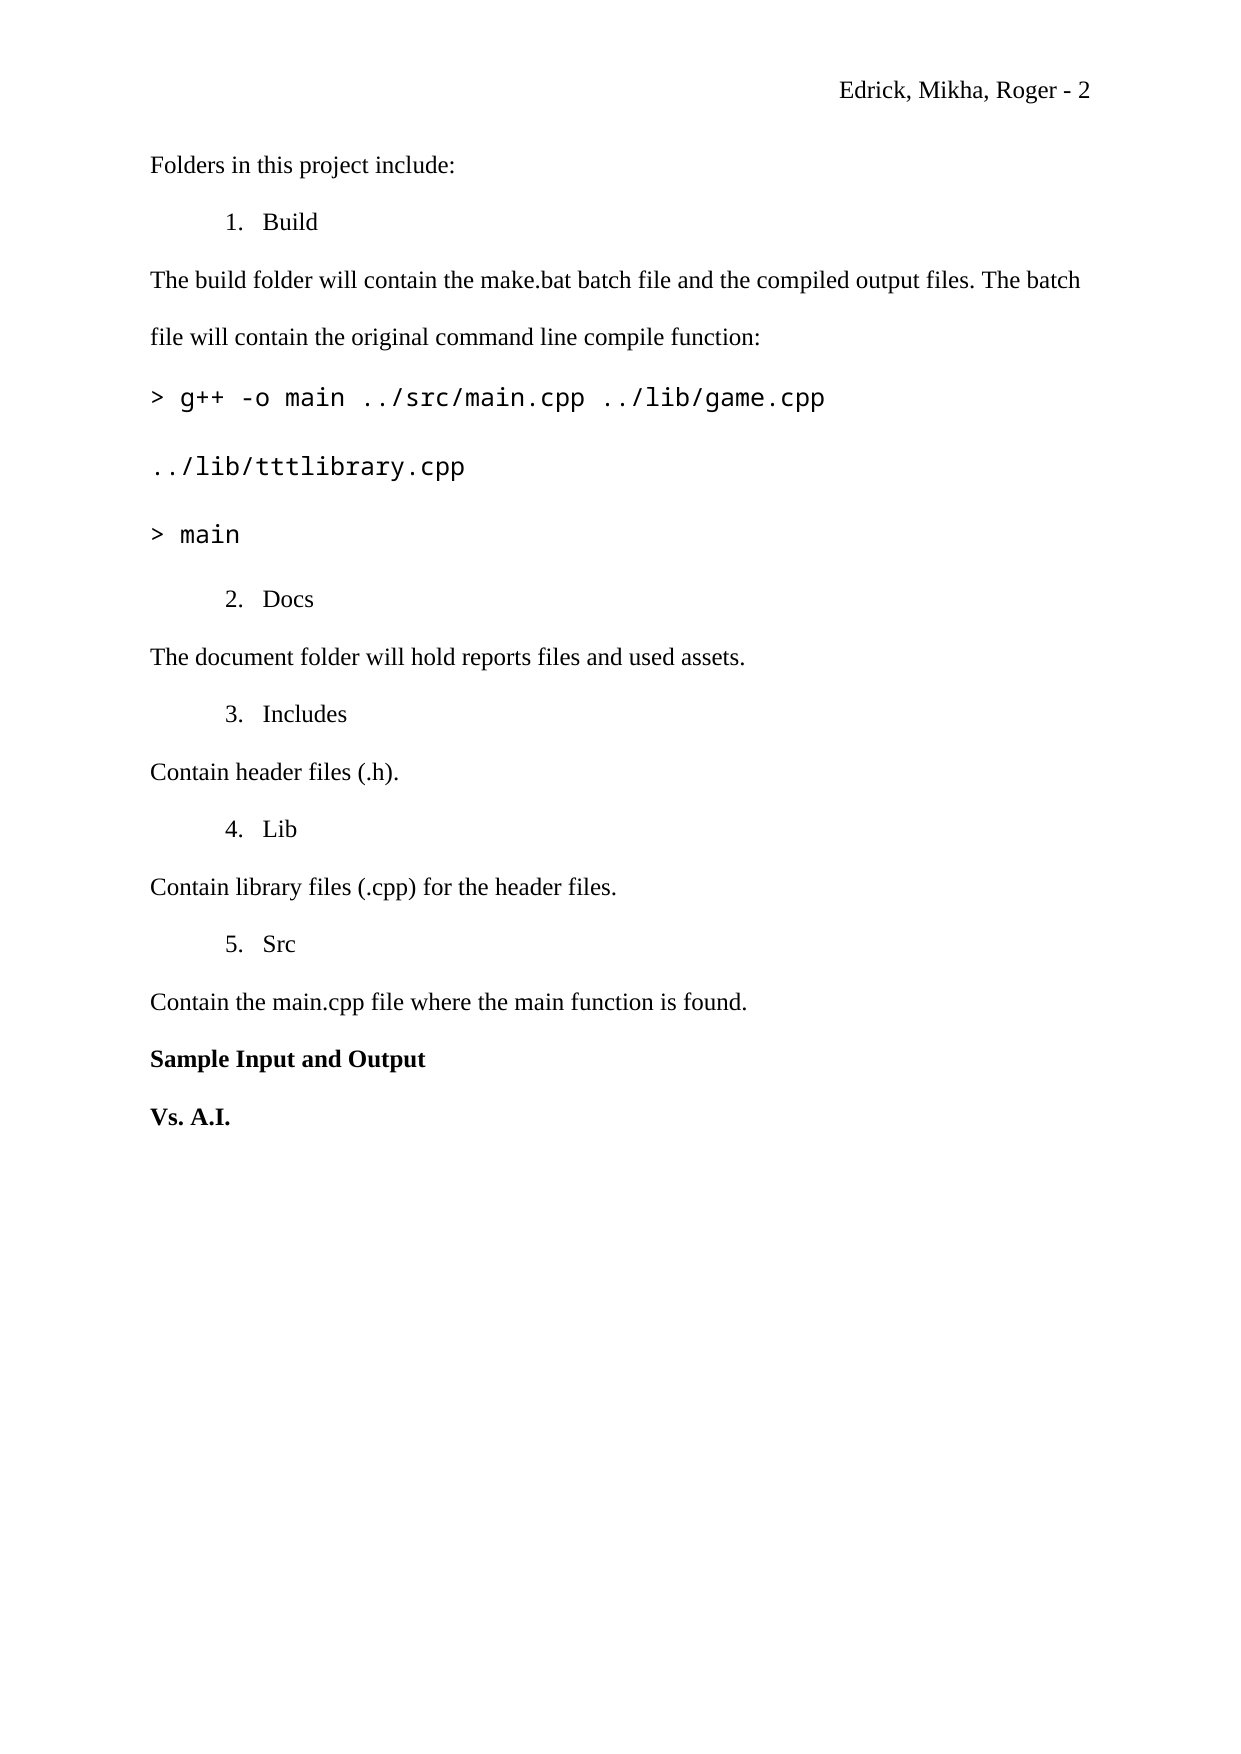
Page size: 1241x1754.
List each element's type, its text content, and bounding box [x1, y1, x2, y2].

list Lib [225, 814, 1090, 843]
text Contain header files (.h). [150, 757, 1090, 786]
list Build [225, 207, 1090, 236]
text Contain the main.cpp file where the main function is found. [150, 987, 1090, 1016]
text > g++ -o main ../src/main.cpp ../lib/game.cpp ../lib/tttlibrary.cpp [150, 380, 1090, 482]
text Contain library files (.cpp) for the header files. [150, 872, 1090, 901]
text The document folder will hold reports files and used assets. [150, 642, 1090, 671]
list Includes [225, 699, 1090, 728]
text > main [150, 516, 1090, 550]
text Vs. A.I. [150, 1102, 1090, 1131]
text The build folder will contain the make.bat batch file and the compiled output files. The batch file will contain the original command line compile function: [150, 265, 1090, 351]
text Folders in this project include: [150, 150, 1090, 179]
list Docs [225, 584, 1090, 613]
list Src [225, 929, 1090, 958]
text Sample Input and Output [150, 1044, 1090, 1073]
